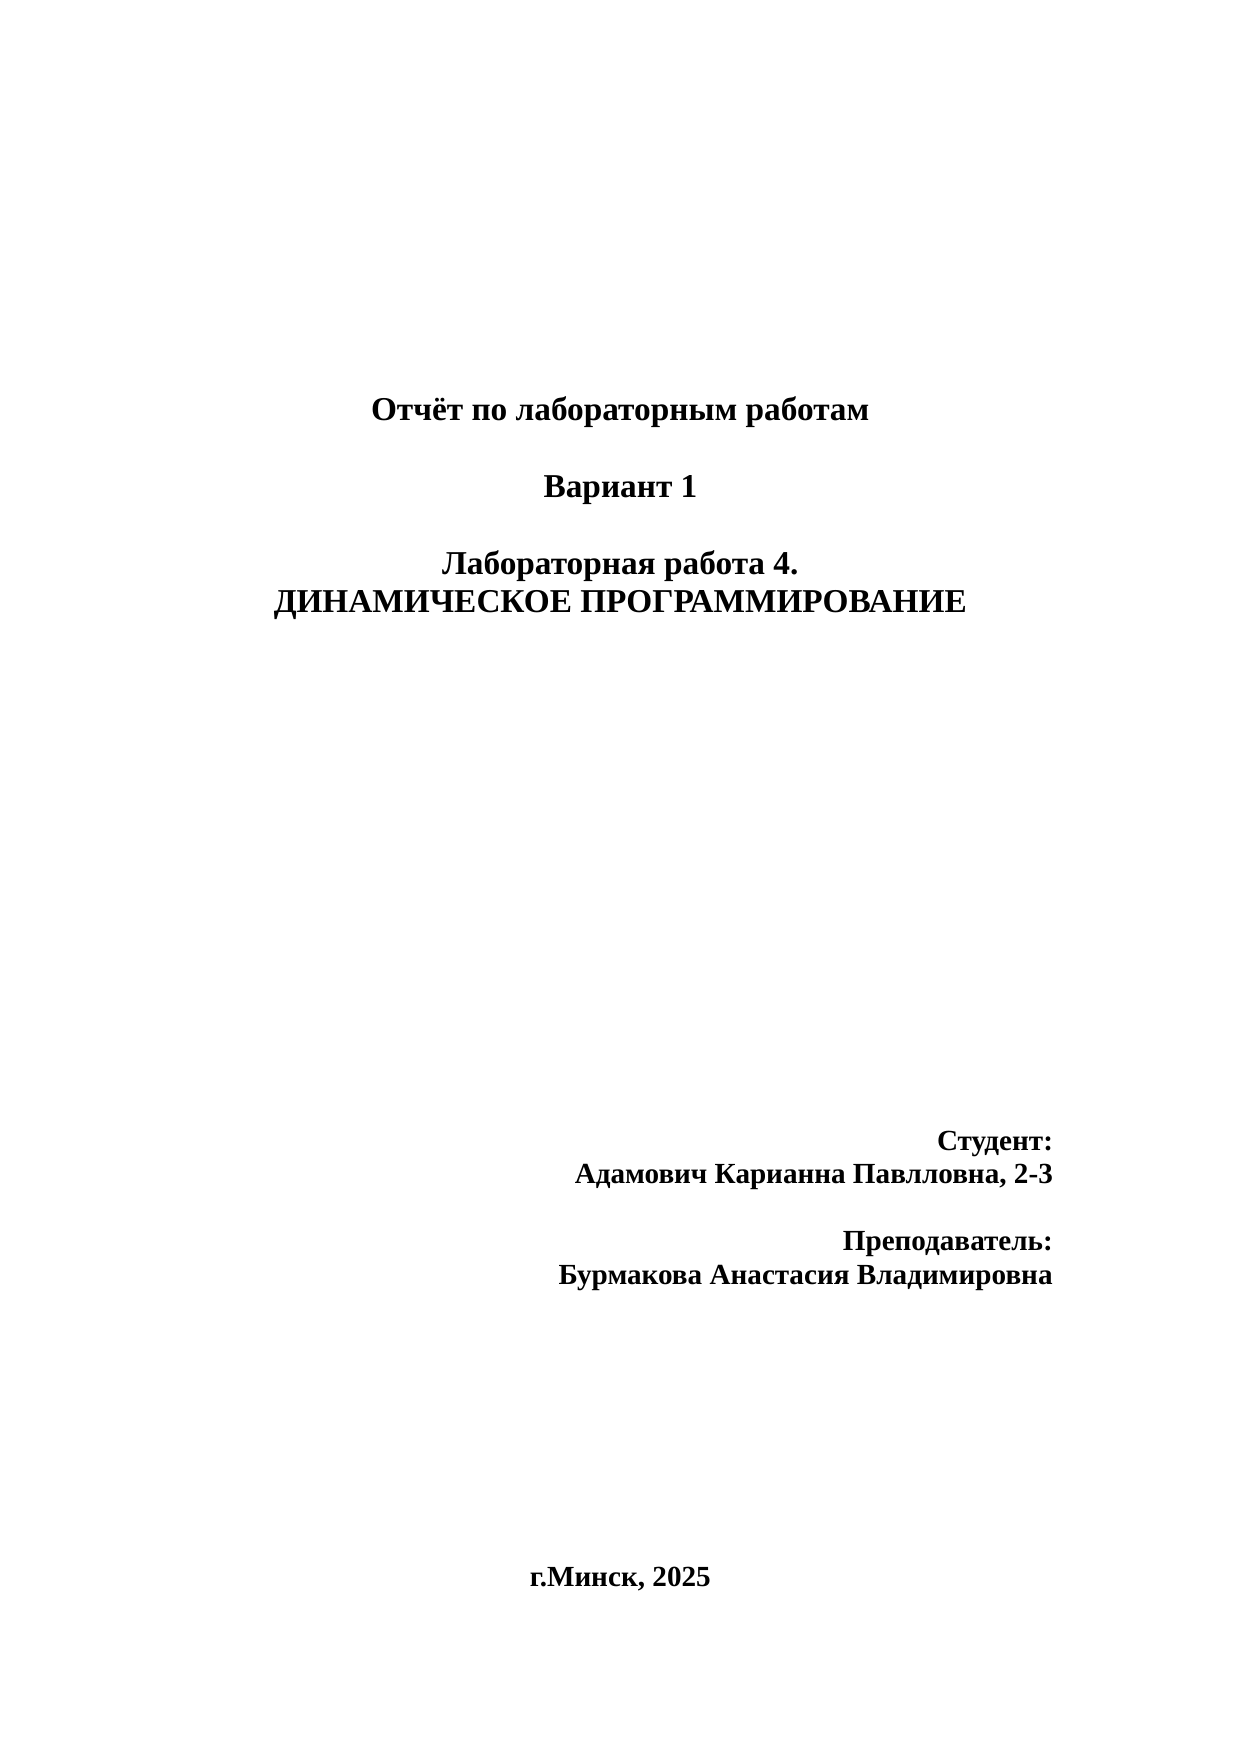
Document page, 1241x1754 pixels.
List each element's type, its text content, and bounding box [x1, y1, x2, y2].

text Лабораторная работа 4. [187, 543, 1053, 581]
text Адамович Карианна Павлловна, 2-3 [187, 1156, 1053, 1190]
text ДИНАМИЧЕСКОЕ ПРОГРАММИРОВАНИЕ [187, 581, 1053, 619]
text Преподаватель: [187, 1223, 1053, 1257]
text Студент: [187, 1123, 1053, 1156]
text Вариант 1 [187, 466, 1053, 504]
text Бурмакова Анастасия Владимировна [187, 1257, 1053, 1290]
text г.Минск, 2025 [187, 1559, 1053, 1592]
text Отчёт по лабораторным работам [187, 389, 1053, 428]
